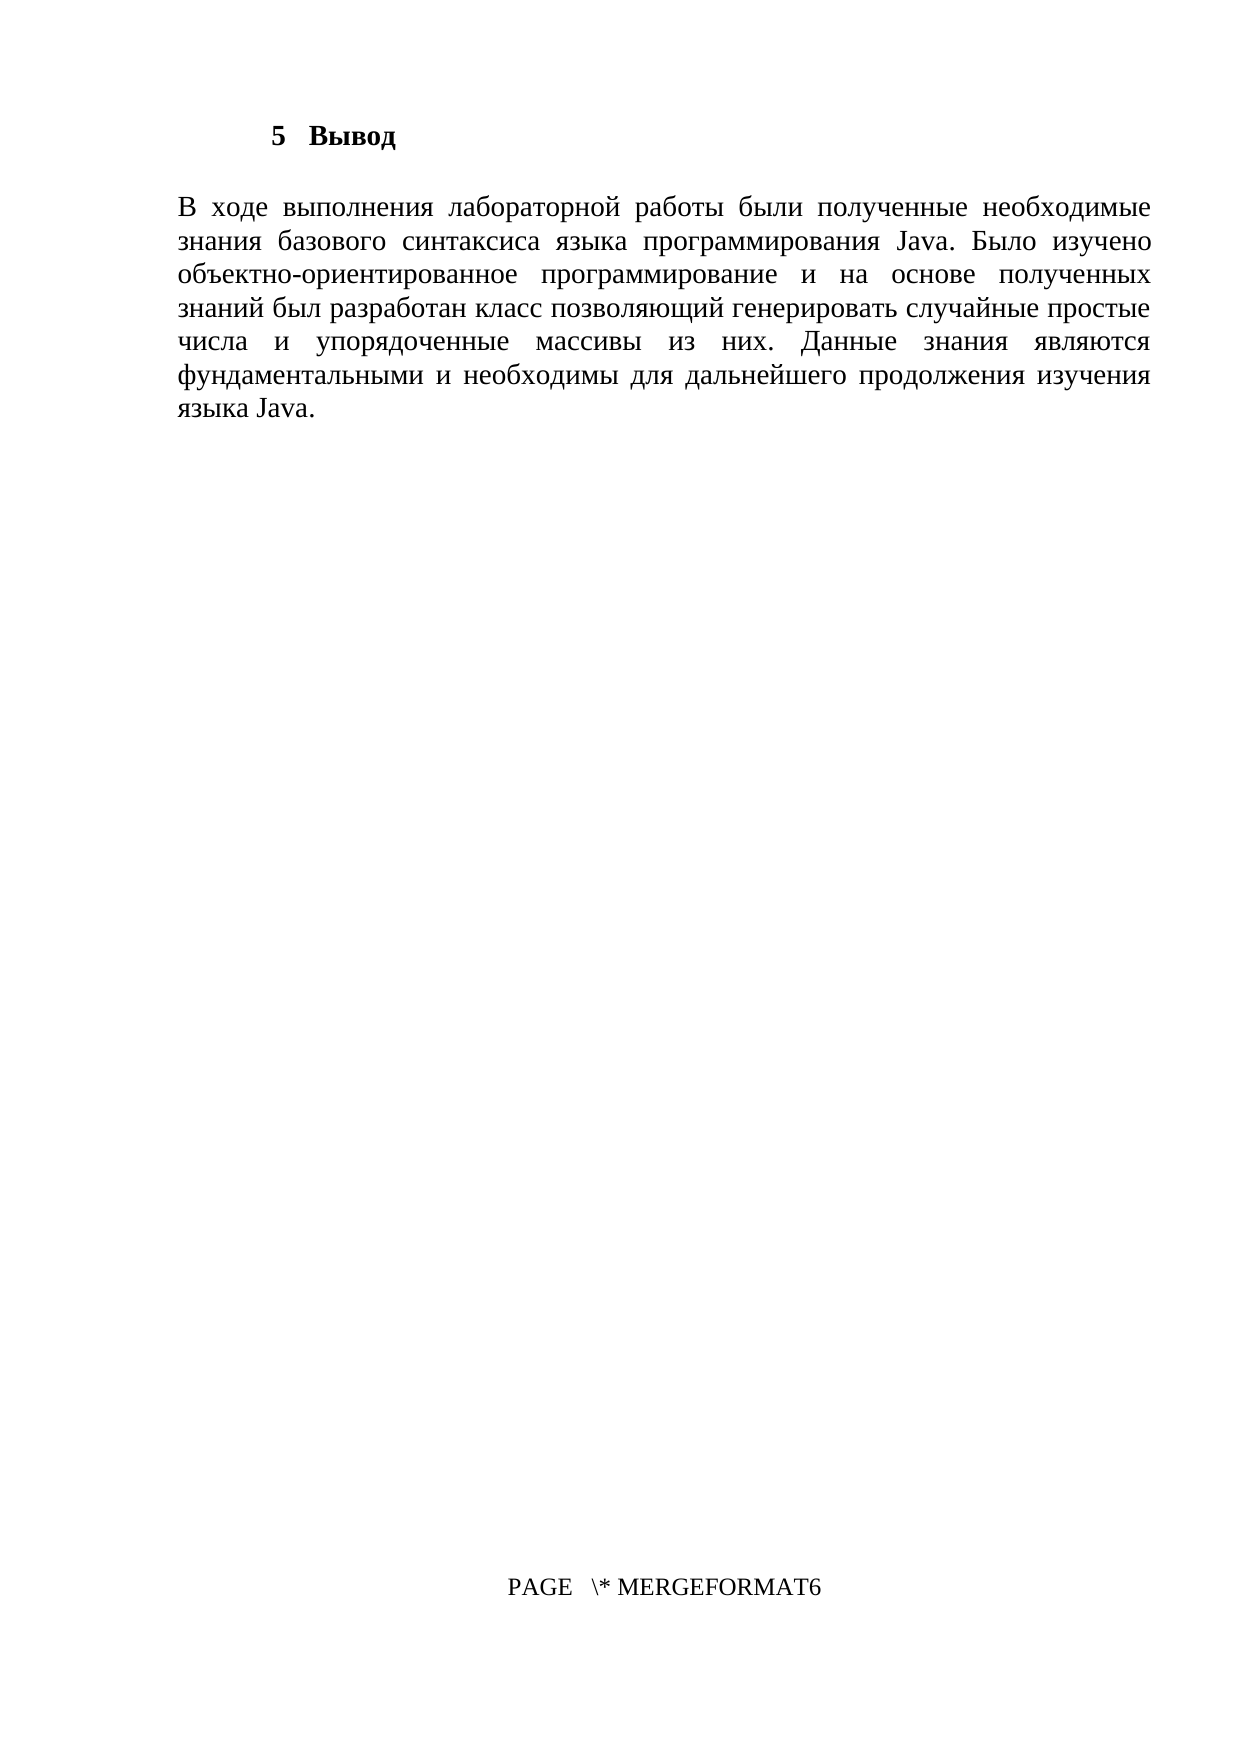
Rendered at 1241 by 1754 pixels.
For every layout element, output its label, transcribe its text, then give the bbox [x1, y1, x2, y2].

text В ходе выполнения лабораторной работы были полученные необходимые знания базового синтаксиса языка программирования Java. Было изучено объектно-ориентированное программирование и на основе полученных знаний был разработан класс позволяющий генерировать случайные простые числа и упорядоченные массивы из них. Данные знания являются фундаментальными и необходимы для дальнейшего продолжения изучения языка Java. [177, 189, 1152, 424]
text Вывод [271, 118, 1152, 152]
